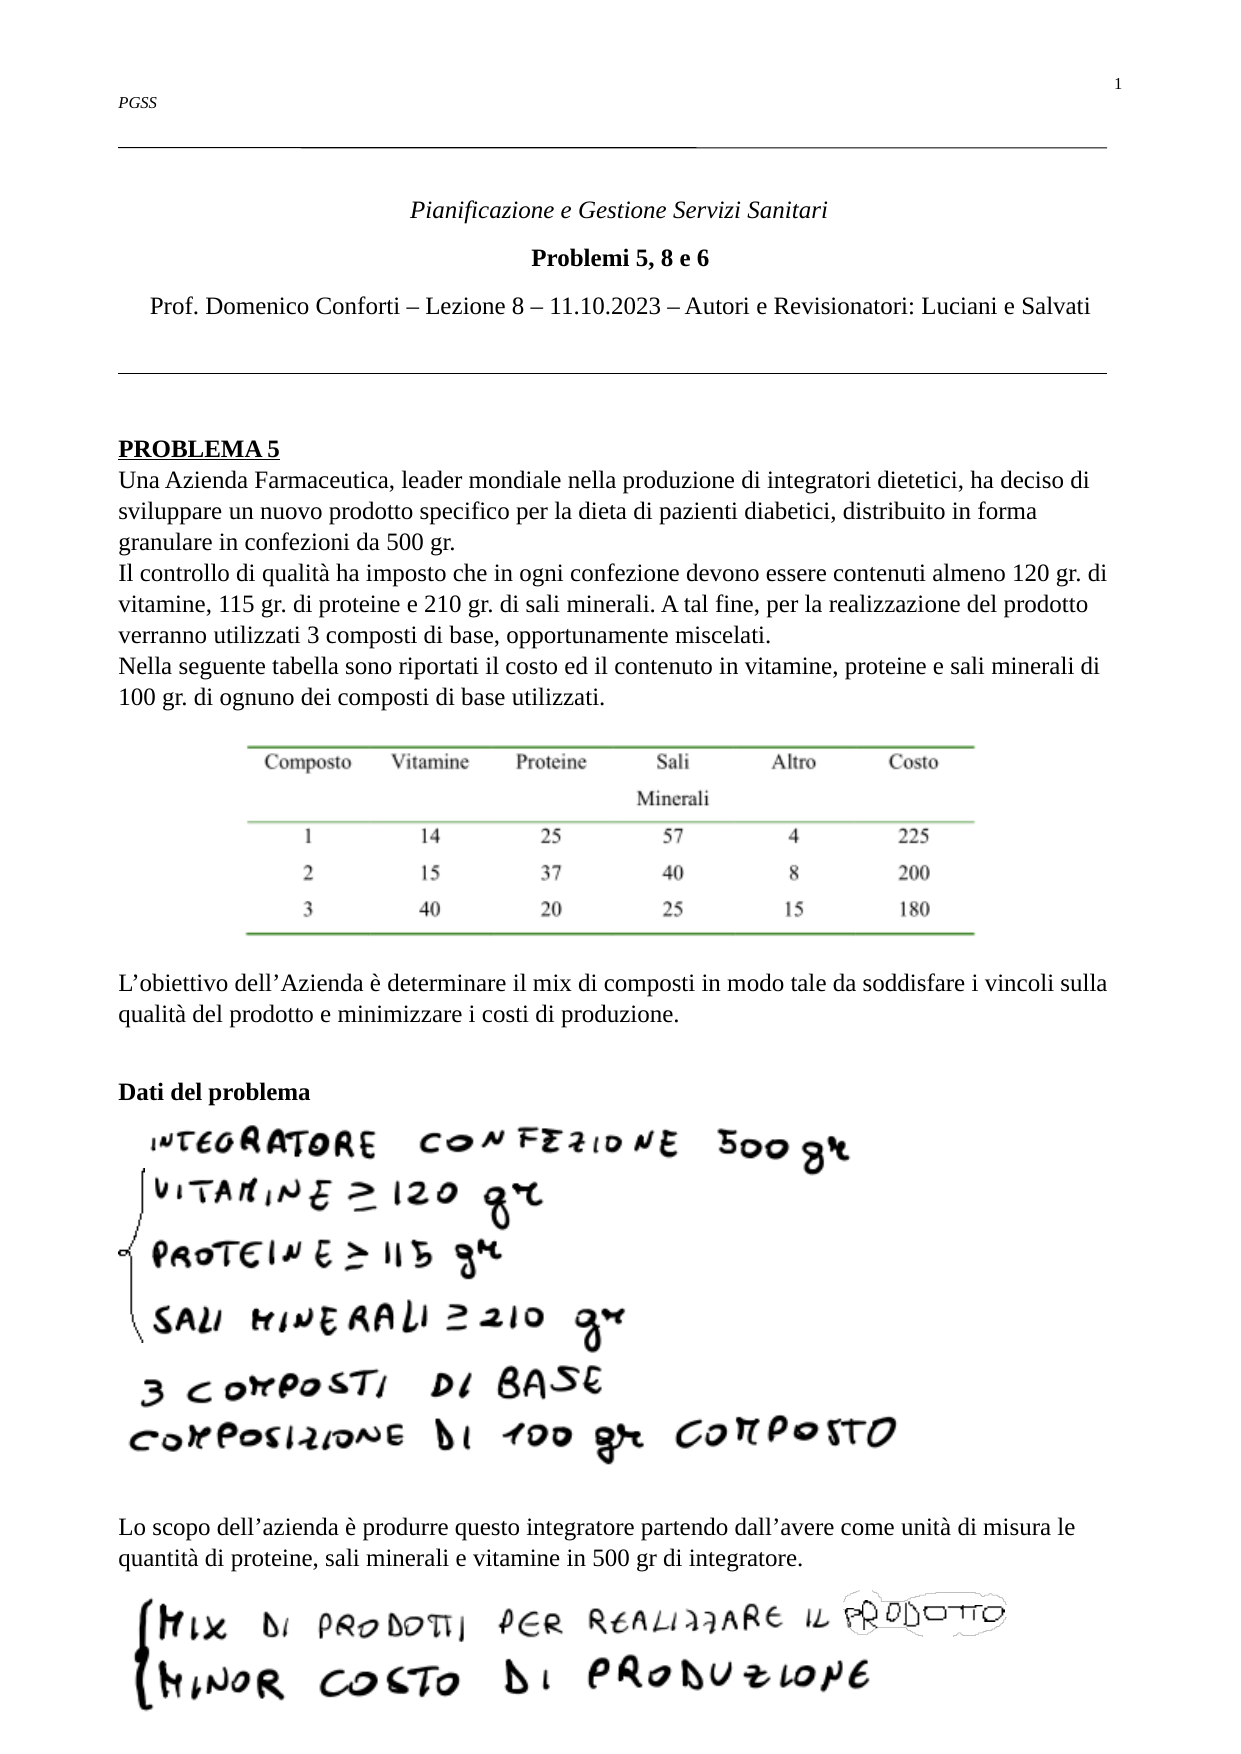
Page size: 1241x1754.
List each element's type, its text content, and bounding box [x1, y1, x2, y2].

text L’obiettivo dell’Azienda è determinare il mix di composti in modo tale da soddisfare i vincoli sulla qualità del prodotto e minimizzare i costi di produzione. [118, 968, 1122, 1058]
picture [235, 730, 1005, 955]
text Problemi 5, 8 e 6 [118, 243, 1122, 272]
text Lo scopo dell’azienda è produrre questo integratore partendo dall’avere come unità di misura le quantità di proteine, sali minerali e vitamine in 500 gr di integratore. [118, 1512, 1122, 1572]
picture [118, 1124, 929, 1466]
text PROBLEMA 5 Una Azienda Farmaceutica, leader mondiale nella produzione di integratori dietetici, ha deciso di sviluppare un nuovo prodotto specifico per la dieta di pazienti diabetici, distribuito in forma granulare in confezioni da 500 gr. Il controllo di qualità ha imposto che in ogni confezione devono essere contenuti almeno 120 gr. di vitamine, 115 gr. di proteine e 210 gr. di sali minerali. A tal fine, per la realizzazione del prodotto verranno utilizzati 3 composti di base, opportunamente miscelati. Nella seguente tabella sono riportati il costo ed il contenuto in vitamine, proteine e sali minerali di 100 gr. di ognuno dei composti di base utilizzati. [118, 434, 1122, 711]
picture [118, 1590, 1014, 1713]
text Prof. Domenico Conforti – Lezione 8 – 11.10.2023 – Autori e Revisionatori: Luciani e Salvati [118, 291, 1122, 319]
text Pianificazione e Gestione Servizi Sanitari [118, 195, 1122, 224]
text Dati del problema [118, 1077, 1122, 1106]
